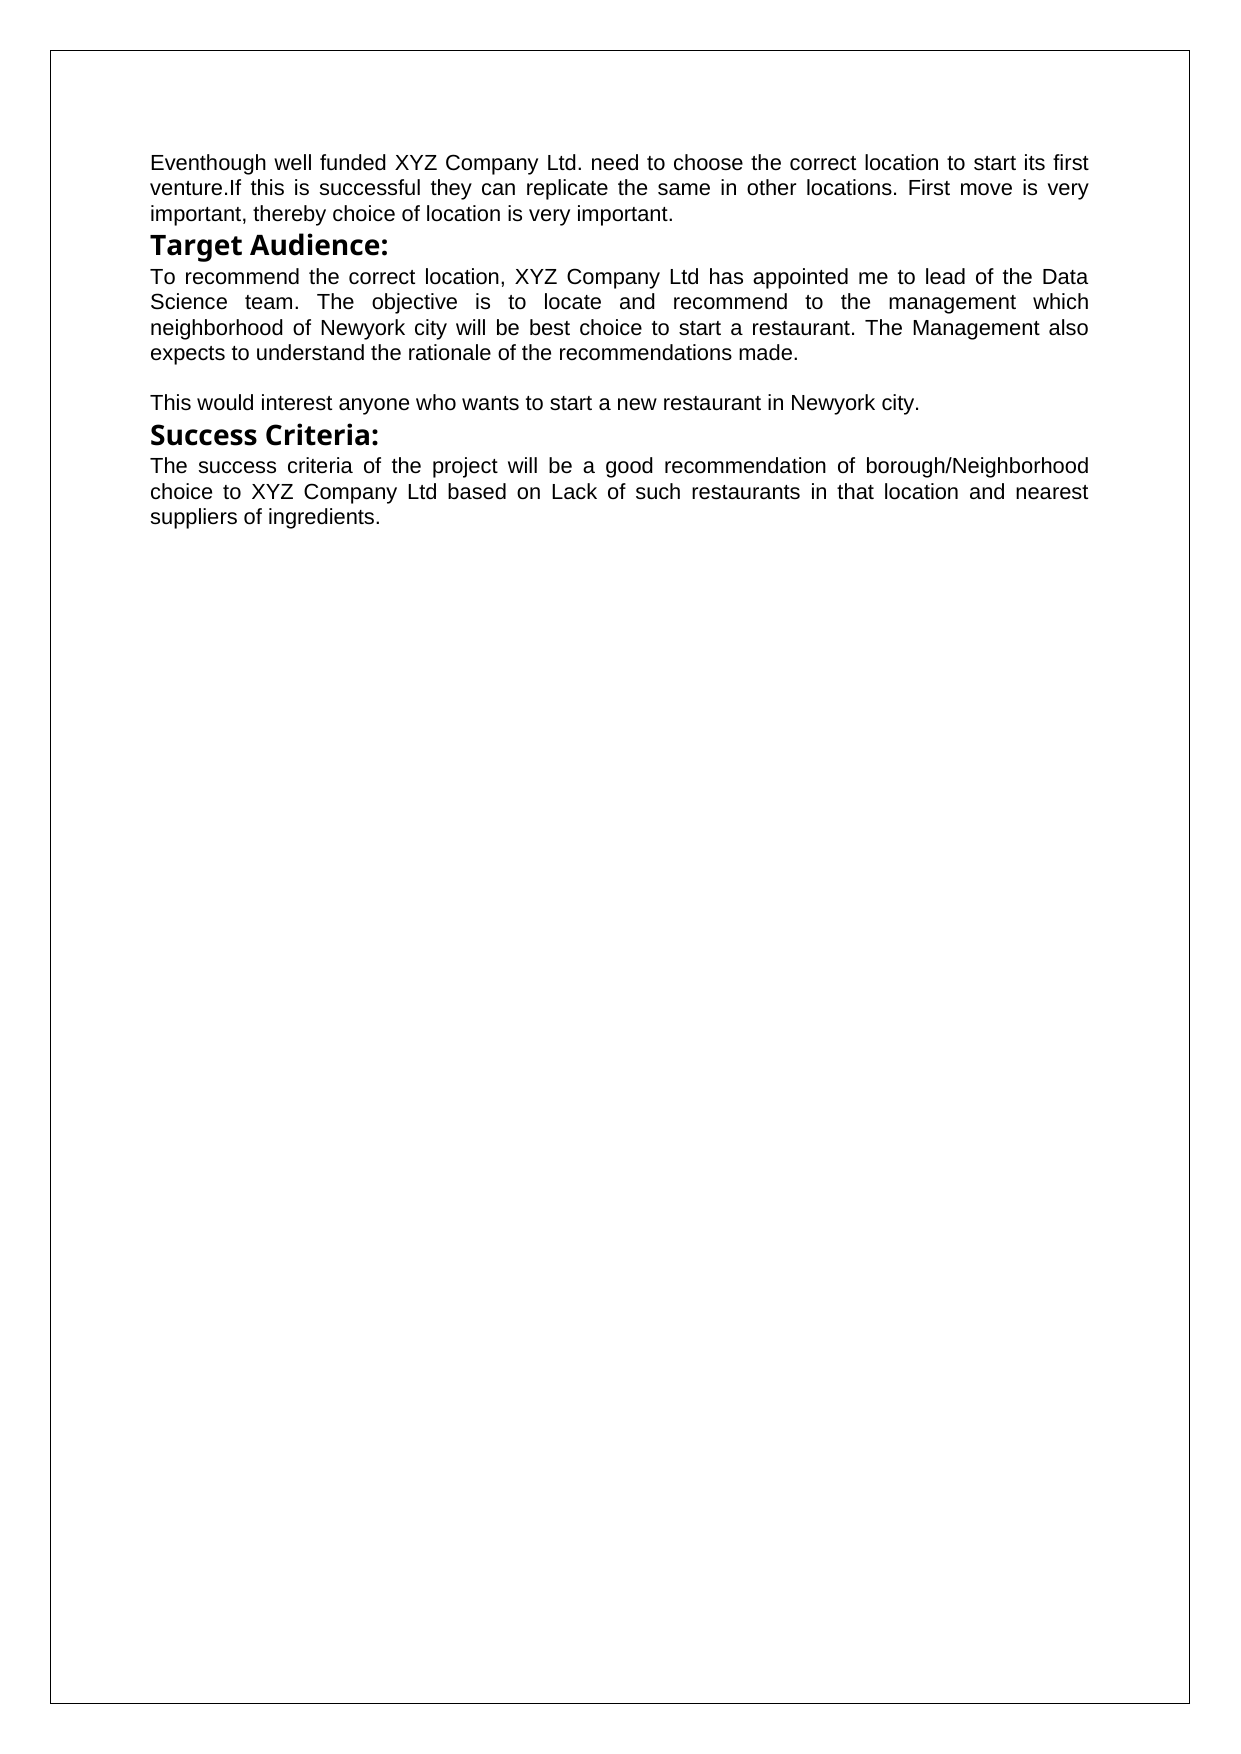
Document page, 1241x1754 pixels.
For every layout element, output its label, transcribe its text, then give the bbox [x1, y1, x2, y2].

text Success Criteria: [150, 415, 1090, 453]
text Target Audience: [150, 226, 1090, 264]
text To recommend the correct location, XYZ Company Ltd has appointed me to lead of the Data Science team. The objective is to locate and recommend to the management which neighborhood of Newyork city will be best choice to start a restaurant. The Management also expects to understand the rationale of the recommendations made. [150, 264, 1090, 365]
text This would interest anyone who wants to start a new restaurant in Newyork city. [150, 390, 1090, 415]
text Eventhough well funded XYZ Company Ltd. need to choose the correct location to start its first venture.If this is successful they can replicate the same in other locations. First move is very important, thereby choice of location is very important. [150, 150, 1090, 226]
text The success criteria of the project will be a good recommendation of borough/Neighborhood choice to XYZ Company Ltd based on Lack of such restaurants in that location and nearest suppliers of ingredients. [150, 453, 1090, 529]
